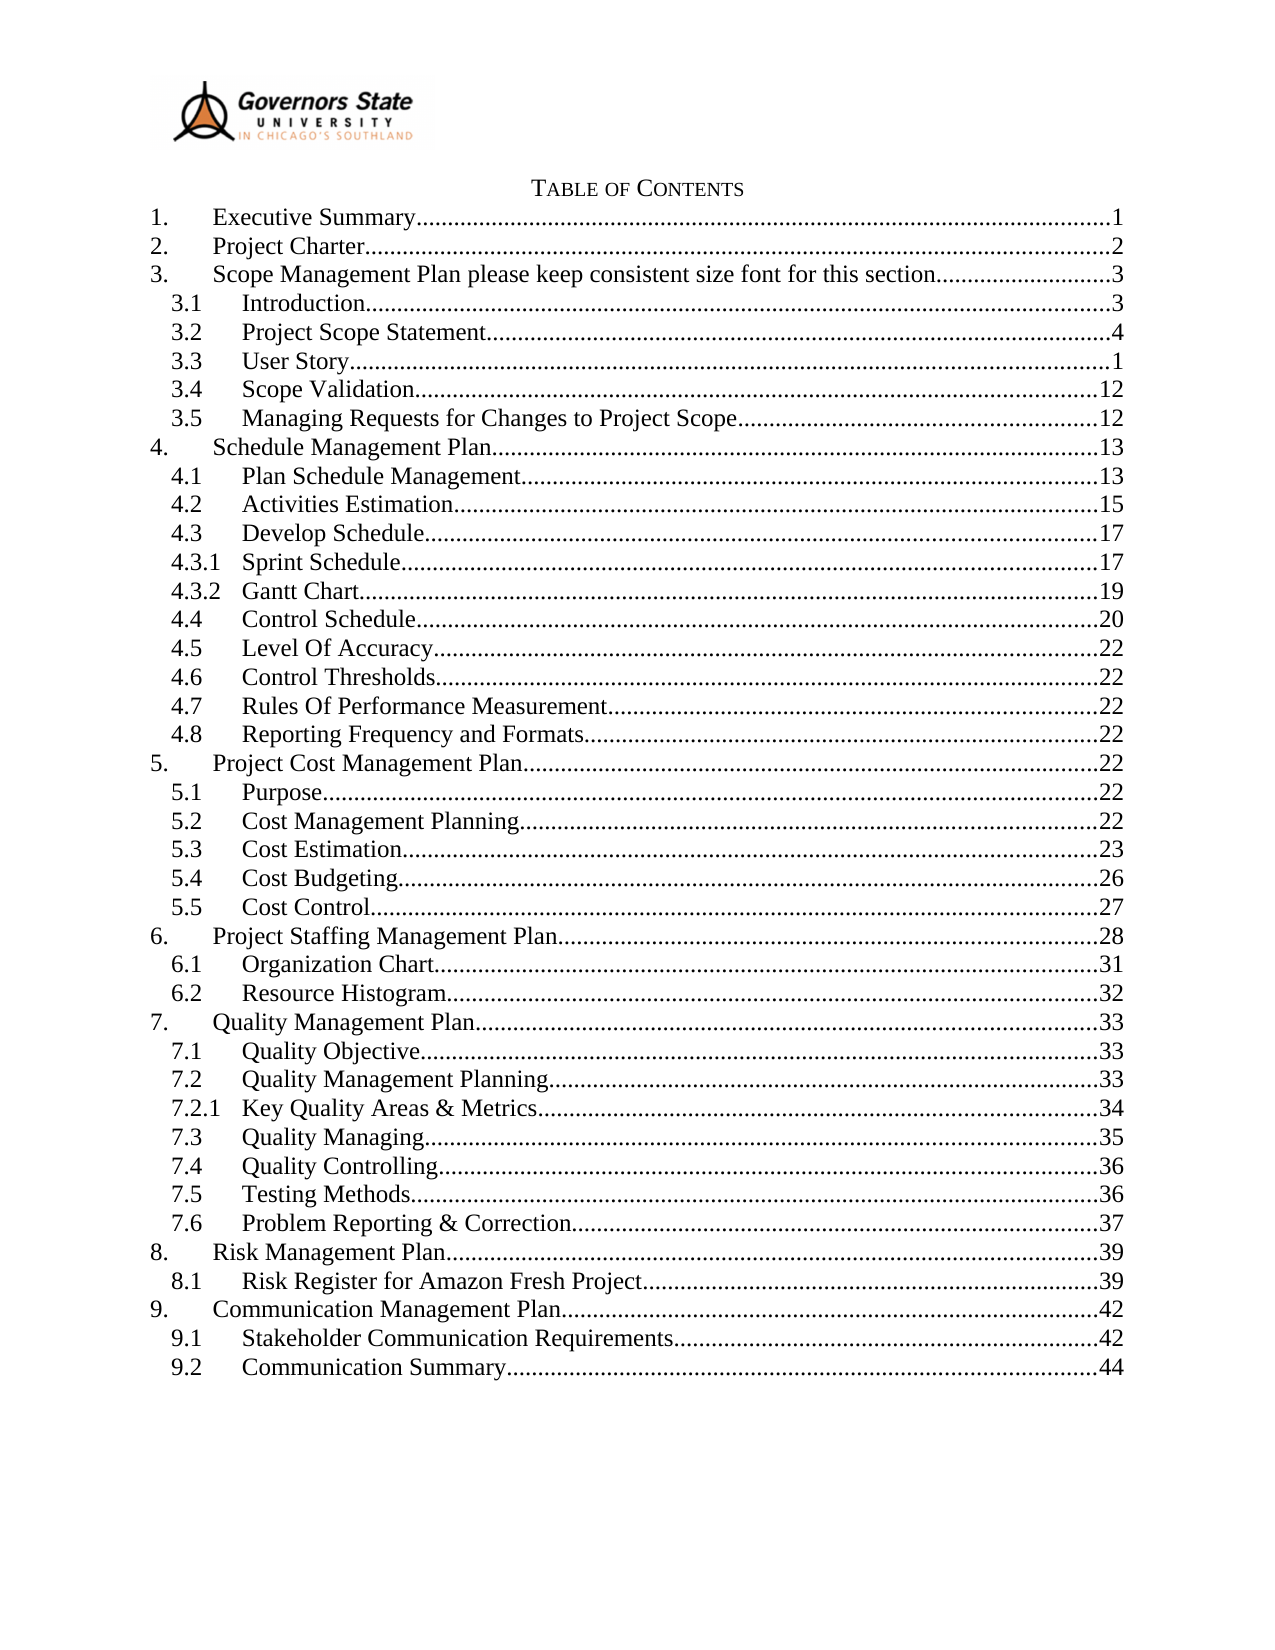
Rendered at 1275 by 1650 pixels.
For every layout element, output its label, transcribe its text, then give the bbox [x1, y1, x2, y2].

text 7.5 Testing Methods 36 [171, 1179, 1125, 1208]
text 5.5 Cost Control 27 [171, 892, 1125, 921]
text 7.6 Problem Reporting & Correction 37 [171, 1208, 1125, 1237]
text 5.3 Cost Estimation 23 [171, 834, 1125, 863]
text 9.1 Stakeholder Communication Requirements 42 [171, 1323, 1125, 1352]
text 3.1 Introduction 3 [171, 288, 1125, 317]
text 4. Schedule Management Plan 13 [150, 432, 1125, 461]
text 3.3 User Story 1 [171, 346, 1125, 374]
text 3. Scope Management Plan please keep consistent size font for this section 3 [150, 259, 1125, 288]
text 9.2 Communication Summary 44 [171, 1352, 1125, 1381]
text 5.1 Purpose 22 [171, 777, 1125, 806]
text 5. Project Cost Management Plan 22 [150, 748, 1125, 777]
text 7.4 Quality Controlling 36 [171, 1151, 1125, 1179]
text 6. Project Staffing Management Plan 28 [150, 921, 1125, 949]
text 2. Project Charter 2 [150, 231, 1125, 259]
text 4.3 Develop Schedule 17 [171, 518, 1125, 547]
picture [150, 75, 435, 150]
text 4.2 Activities Estimation 15 [171, 489, 1125, 518]
text 4.6 Control Thresholds 22 [171, 662, 1125, 691]
text 7.1 Quality Objective 33 [171, 1036, 1125, 1064]
text 7.2.1 Key Quality Areas & Metrics 34 [171, 1093, 1125, 1122]
text 4.1 Plan Schedule Management 13 [171, 461, 1125, 489]
text 5.4 Cost Budgeting 26 [171, 863, 1125, 892]
text 3.5 Managing Requests for Changes to Project Scope 12 [171, 403, 1125, 432]
text 4.5 Level Of Accuracy 22 [171, 633, 1125, 662]
text 4.8 Reporting Frequency and Formats 22 [171, 719, 1125, 748]
text 4.4 Control Schedule 20 [171, 604, 1125, 633]
text 4.7 Rules Of Performance Measurement 22 [171, 691, 1125, 719]
text 6.2 Resource Histogram 32 [171, 978, 1125, 1007]
text 7. Quality Management Plan 33 [150, 1007, 1125, 1036]
text Table of Contents [150, 173, 1125, 202]
text 7.3 Quality Managing 35 [171, 1122, 1125, 1151]
text 9. Communication Management Plan 42 [150, 1294, 1125, 1323]
text 6.1 Organization Chart 31 [171, 949, 1125, 978]
text 3.2 Project Scope Statement 4 [171, 317, 1125, 346]
text 8.1 Risk Register for Amazon Fresh Project 39 [171, 1266, 1125, 1294]
text 1. Executive Summary 1 [150, 202, 1125, 231]
text 3.4 Scope Validation 12 [171, 374, 1125, 403]
text 7.2 Quality Management Planning 33 [171, 1064, 1125, 1093]
text 5.2 Cost Management Planning 22 [171, 806, 1125, 834]
text 4.3.1 Sprint Schedule 17 [171, 547, 1125, 576]
text 8. Risk Management Plan 39 [150, 1237, 1125, 1266]
text 4.3.2 Gantt Chart 19 [171, 576, 1125, 604]
